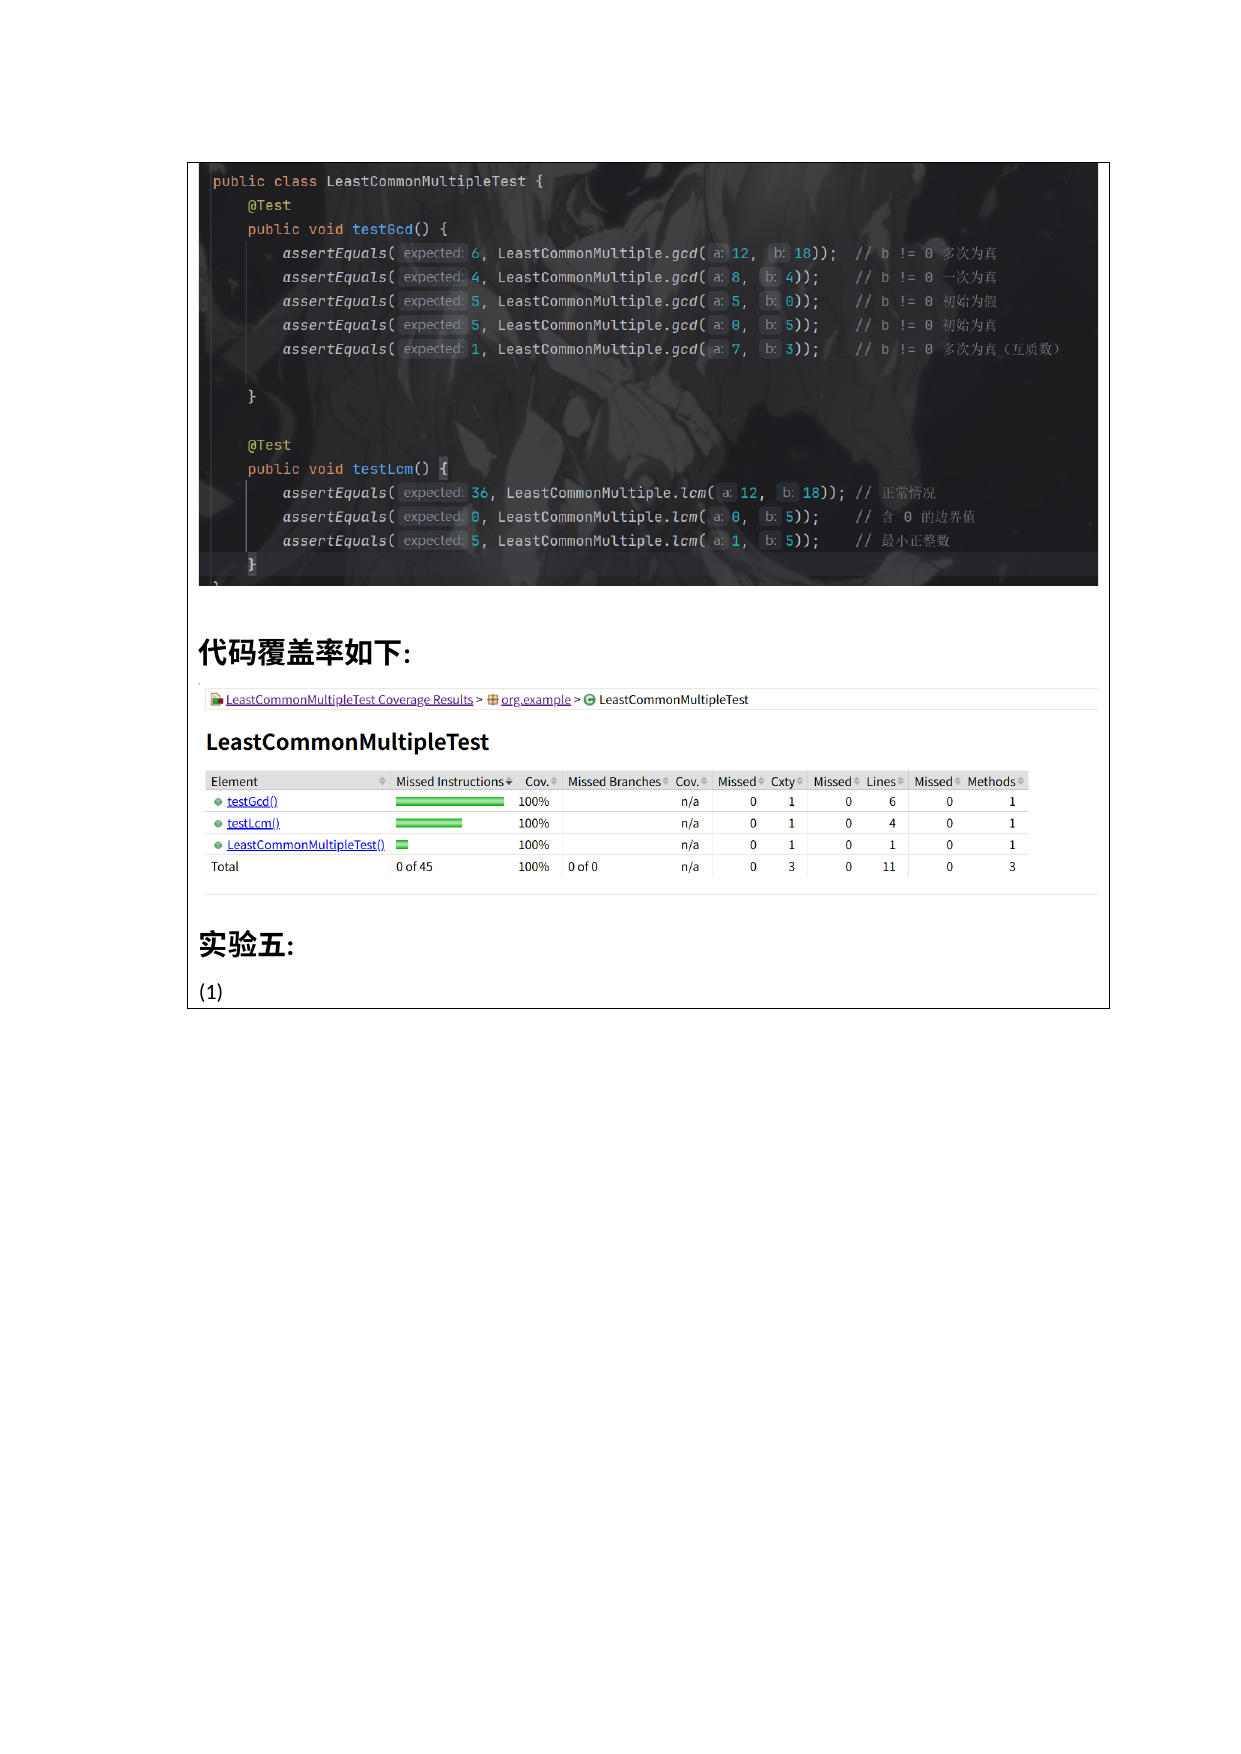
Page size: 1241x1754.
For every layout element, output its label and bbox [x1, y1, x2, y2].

table_cell [188, 163, 1109, 1008]
picture [198, 683, 1099, 899]
picture [198, 163, 1099, 586]
